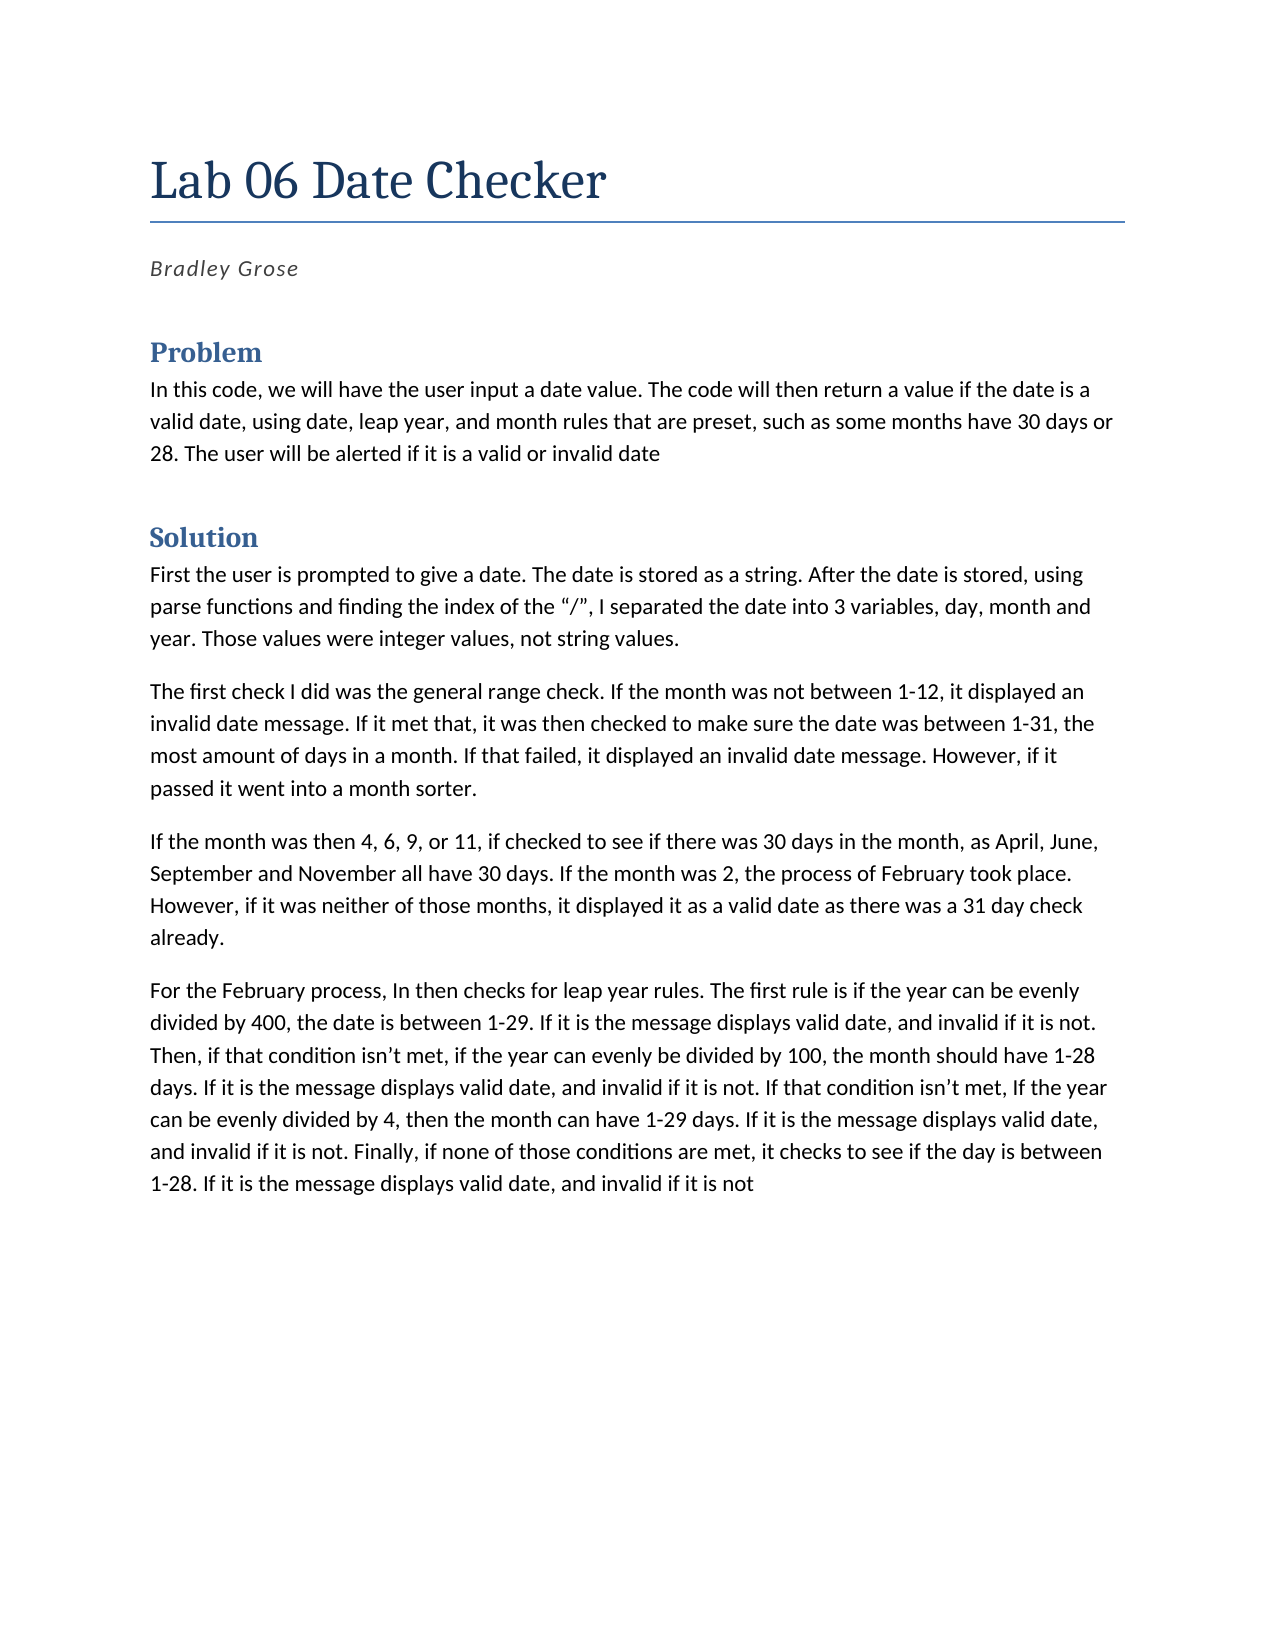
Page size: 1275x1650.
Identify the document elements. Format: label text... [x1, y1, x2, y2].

text First the user is prompted to give a date. The date is stored as a string. After the date is stored, using parse functions and finding the index of the “/”, I separated the date into 3 variables, day, month and year. Those values were integer values, not string values. [150, 560, 1125, 652]
text In this code, we will have the user input a date value. The code will then return a value if the date is a valid date, using date, leap year, and month rules that are preset, such as some months have 30 days or 28. The user will be alerted if it is a valid or invalid date [150, 375, 1125, 467]
text For the February process, In then checks for leap year rules. The first rule is if the year can be evenly divided by 400, the date is between 1-29. If it is the message displays valid date, and invalid if it is not. Then, if that condition isn’t met, if the year can evenly be divided by 100, the month should have 1-28 days. If it is the message displays valid date, and invalid if it is not. If that condition isn’t met, If the year can be evenly divided by 4, then the month can have 1-29 days. If it is the message displays valid date, and invalid if it is not. Finally, if none of those conditions are met, it checks to see if the day is between 1-28. If it is the message displays valid date, and invalid if it is not [150, 976, 1125, 1197]
text The first check I did was the general range check. If the month was not between 1-12, it displayed an invalid date message. If it met that, it was then checked to make sure the date was between 1-31, the most amount of days in a month. If that failed, it displayed an invalid date message. However, if it passed it went into a month sorter. [150, 677, 1125, 802]
subtitle Solution [150, 521, 1125, 555]
text If the month was then 4, 6, 9, or 11, if checked to see if there was 30 days in the month, as April, June, September and November all have 30 days. If the month was 2, the process of February took place. However, if it was neither of those months, it displayed it as a valid date as there was a 31 day check already. [150, 827, 1125, 951]
subtitle Problem [150, 336, 1125, 370]
subtitle Bradley Grose [150, 254, 1125, 282]
title Lab 06 Date Checker [150, 150, 1125, 221]
